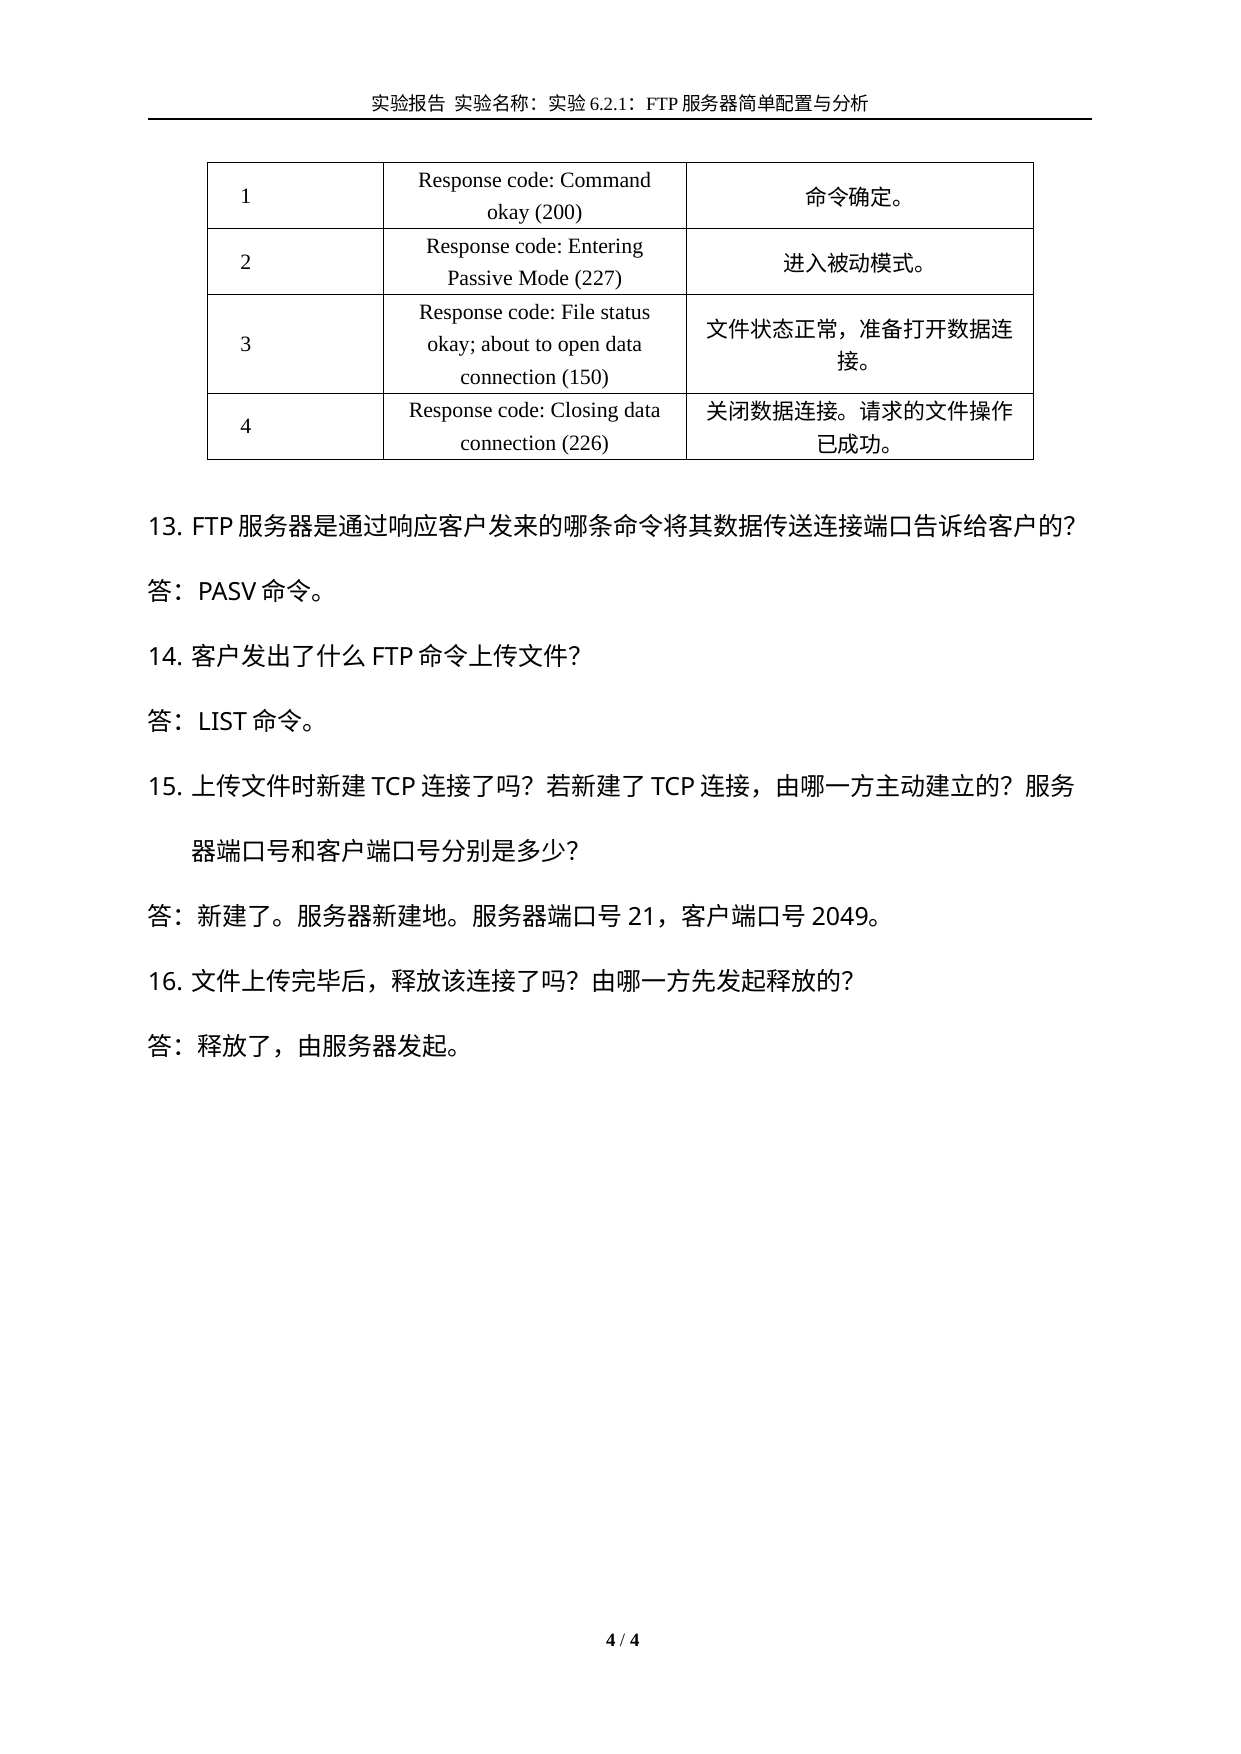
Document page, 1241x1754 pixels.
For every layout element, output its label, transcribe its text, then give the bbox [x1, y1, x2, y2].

table_cell Response code: Closing data connection (226) [384, 394, 686, 459]
table_cell 关闭数据连接。请求的文件操作已成功。 [687, 394, 1033, 459]
table_cell Response code: File status okay; about to open data connection (150) [384, 295, 686, 393]
text 答：释放了，由服务器发起。 [148, 1012, 1092, 1077]
table_cell 进入被动模式。 [687, 229, 1033, 294]
table_cell Response code: Entering Passive Mode (227) [384, 229, 686, 294]
table_cell 命令确定。 [687, 163, 1033, 228]
table_cell 3 [208, 295, 383, 393]
text 答：新建了。服务器新建地。服务器端口号21，客户端口号2049。 [148, 882, 1092, 947]
table_cell Response code: Command okay (200) [384, 163, 686, 228]
list 上传文件时新建TCP连接了吗？若新建了TCP连接，由哪一方主动建立的？服务器端口号和客户端口号分别是多少？ [148, 752, 1092, 882]
table_cell 4 [208, 394, 383, 459]
table_cell 2 [208, 229, 383, 294]
table_cell 文件状态正常，准备打开数据连接。 [687, 295, 1033, 393]
list 客户发出了什么FTP命令上传文件？ [148, 622, 1092, 687]
text 答：PASV命令。 [148, 557, 1092, 622]
list FTP服务器是通过响应客户发来的哪条命令将其数据传送连接端口告诉给客户的？ [148, 492, 1092, 557]
table_cell 1 [208, 163, 383, 228]
text 答：LIST命令。 [148, 687, 1092, 752]
list 文件上传完毕后，释放该连接了吗？由哪一方先发起释放的？ [148, 947, 1092, 1012]
